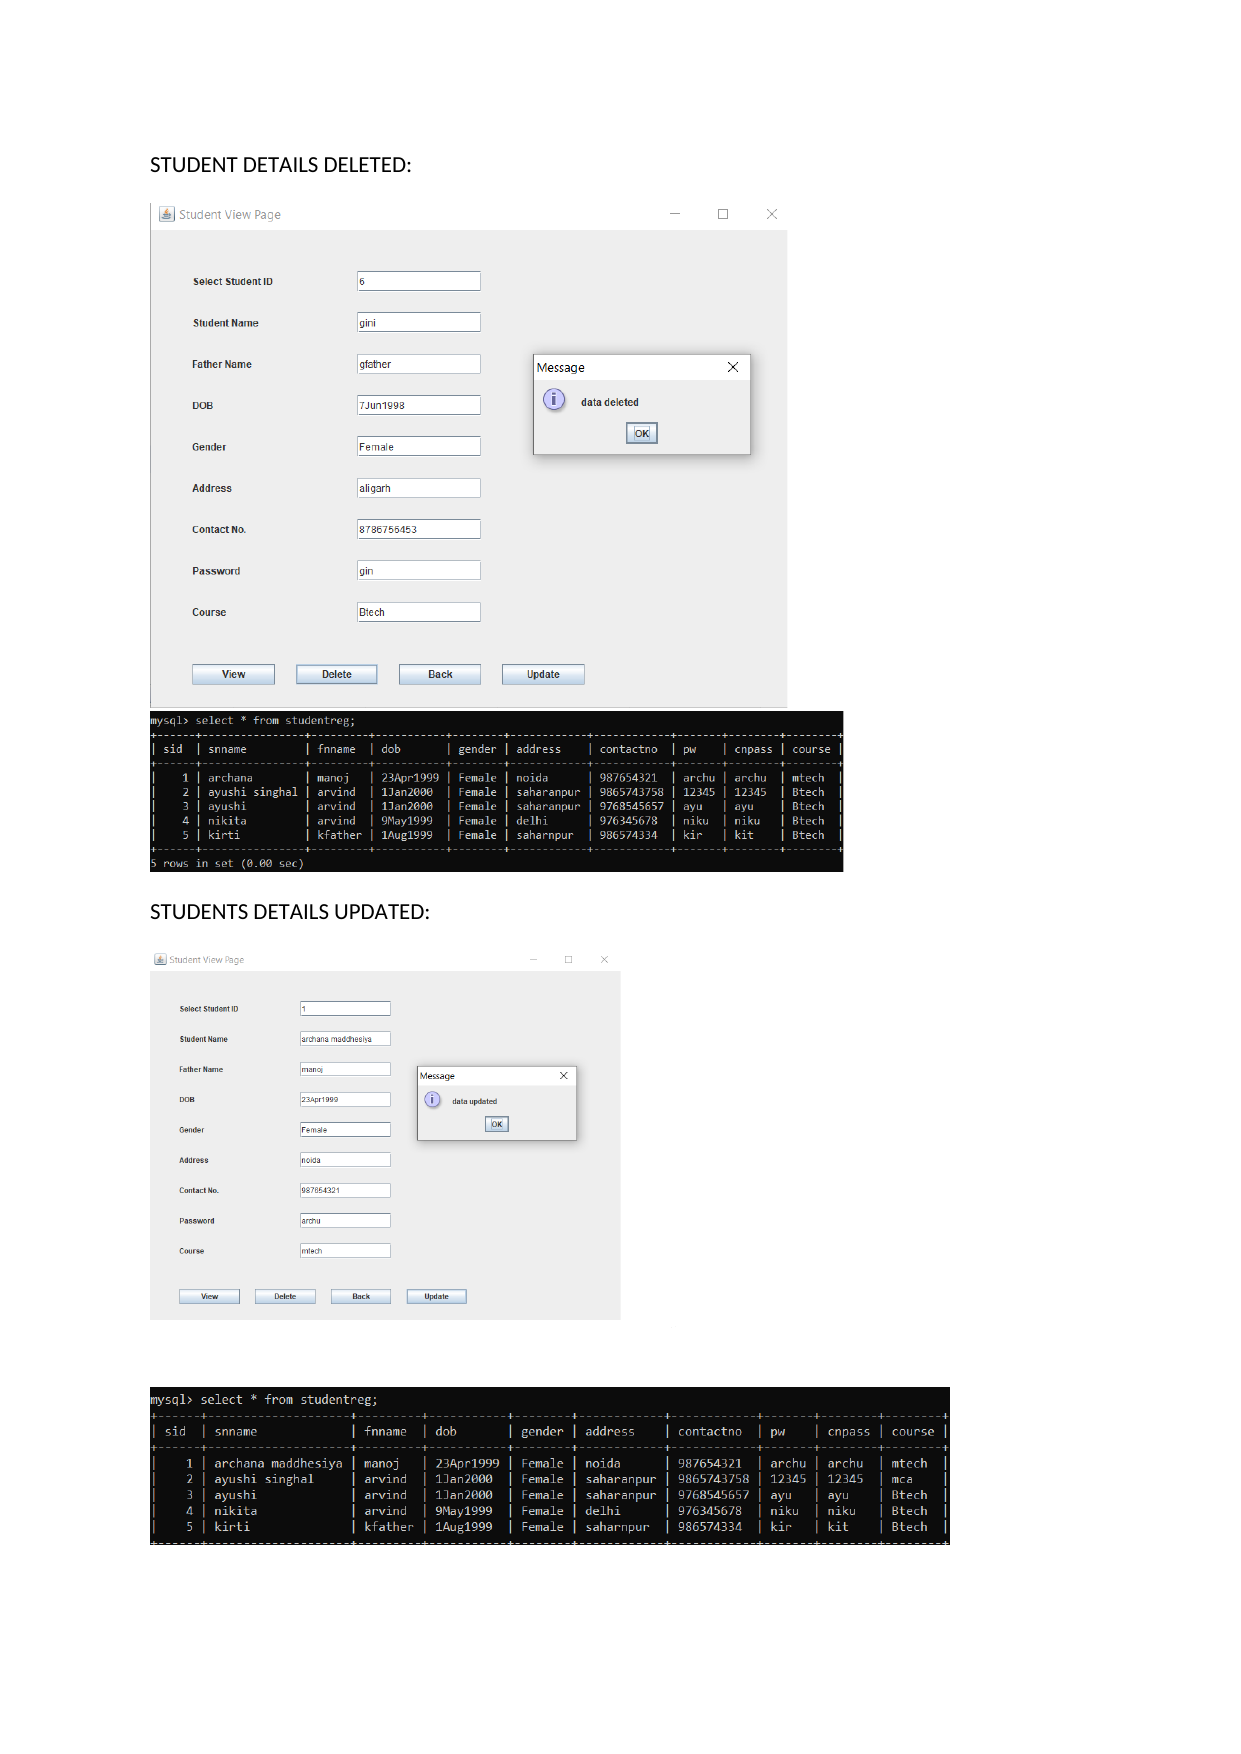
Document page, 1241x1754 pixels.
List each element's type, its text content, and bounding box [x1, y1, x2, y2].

text STUDENTS DETAILS UPDATED: [150, 897, 1090, 925]
picture [150, 1324, 950, 1545]
text STUDENT DETAILS DELETED: [150, 150, 1090, 178]
picture [150, 203, 788, 708]
picture [150, 711, 844, 872]
picture [150, 950, 621, 1320]
